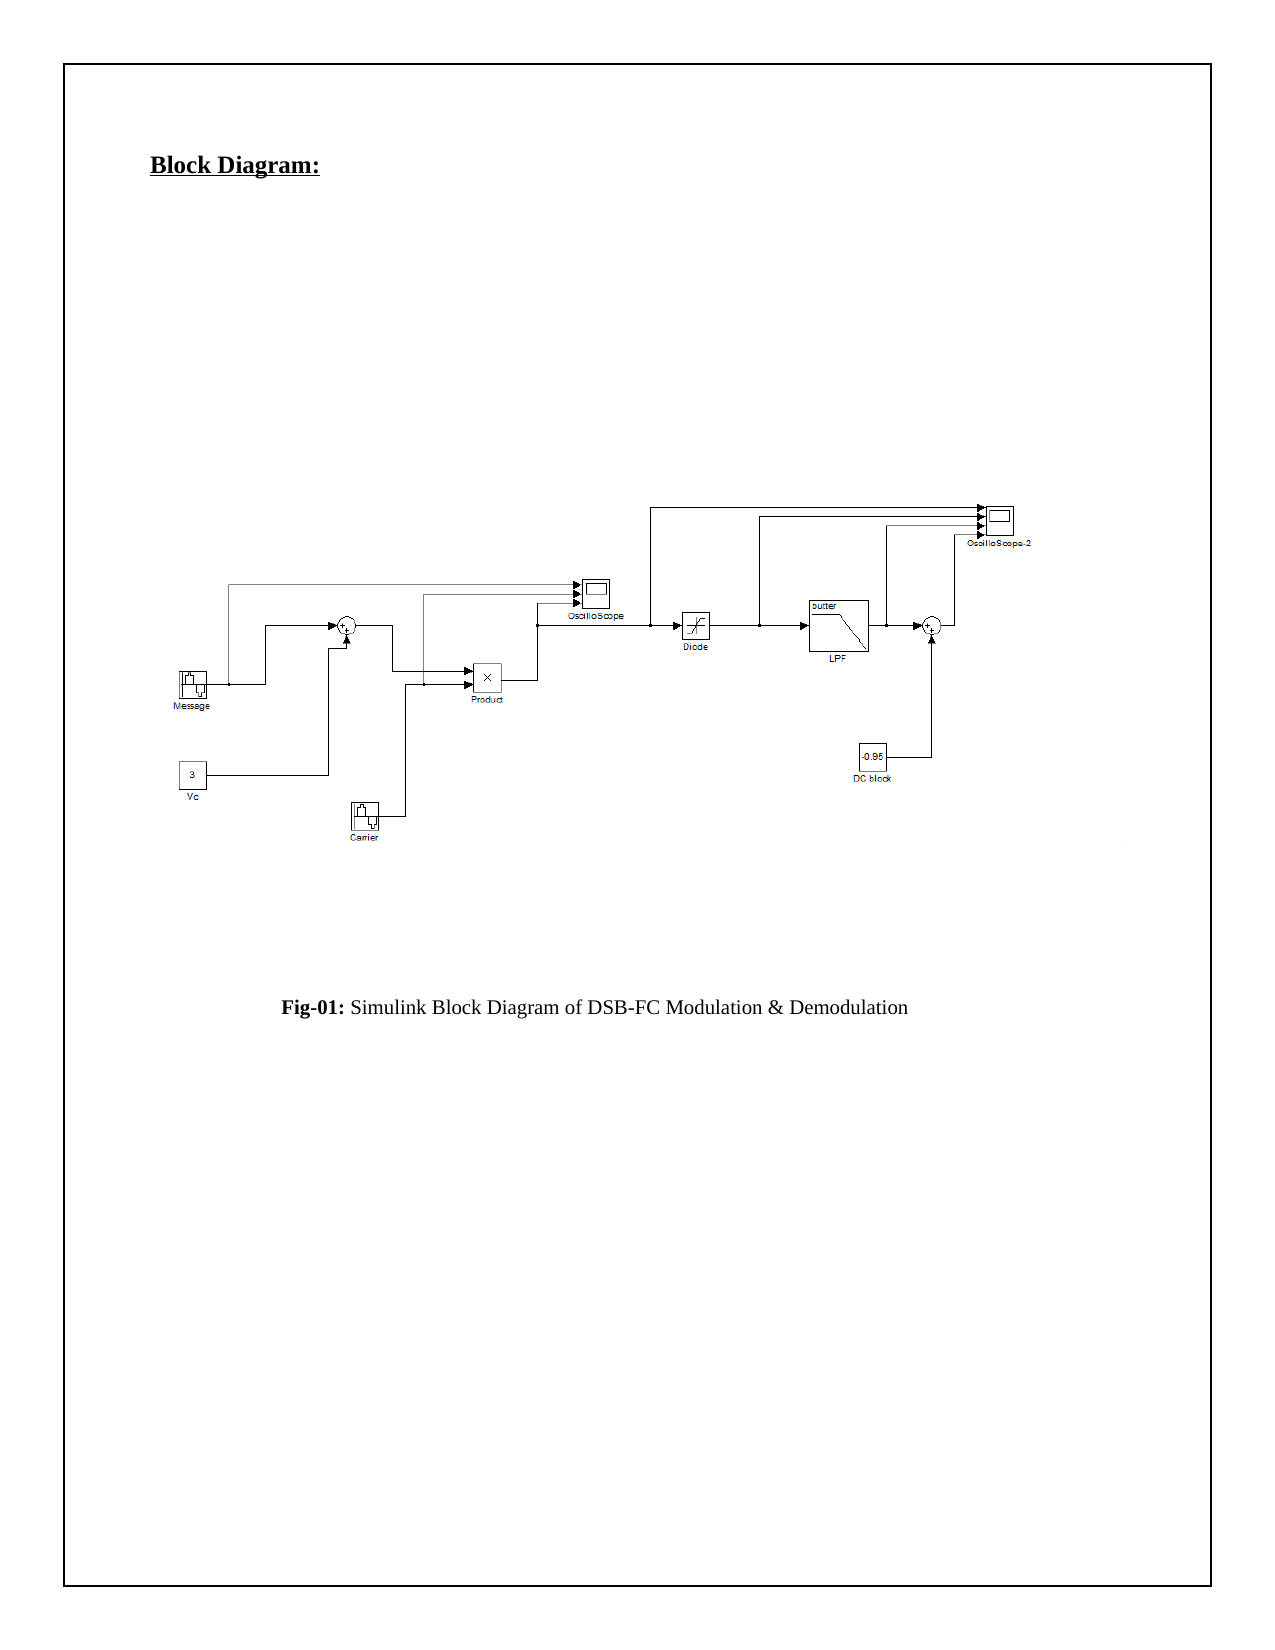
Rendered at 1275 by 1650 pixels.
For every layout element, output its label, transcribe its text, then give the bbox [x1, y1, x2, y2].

picture [150, 466, 1125, 929]
text Block Diagram: [150, 150, 1125, 179]
text Fig-01: Simulink Block Diagram of DSB-FC Modulation & Demodulation [150, 995, 1125, 1019]
